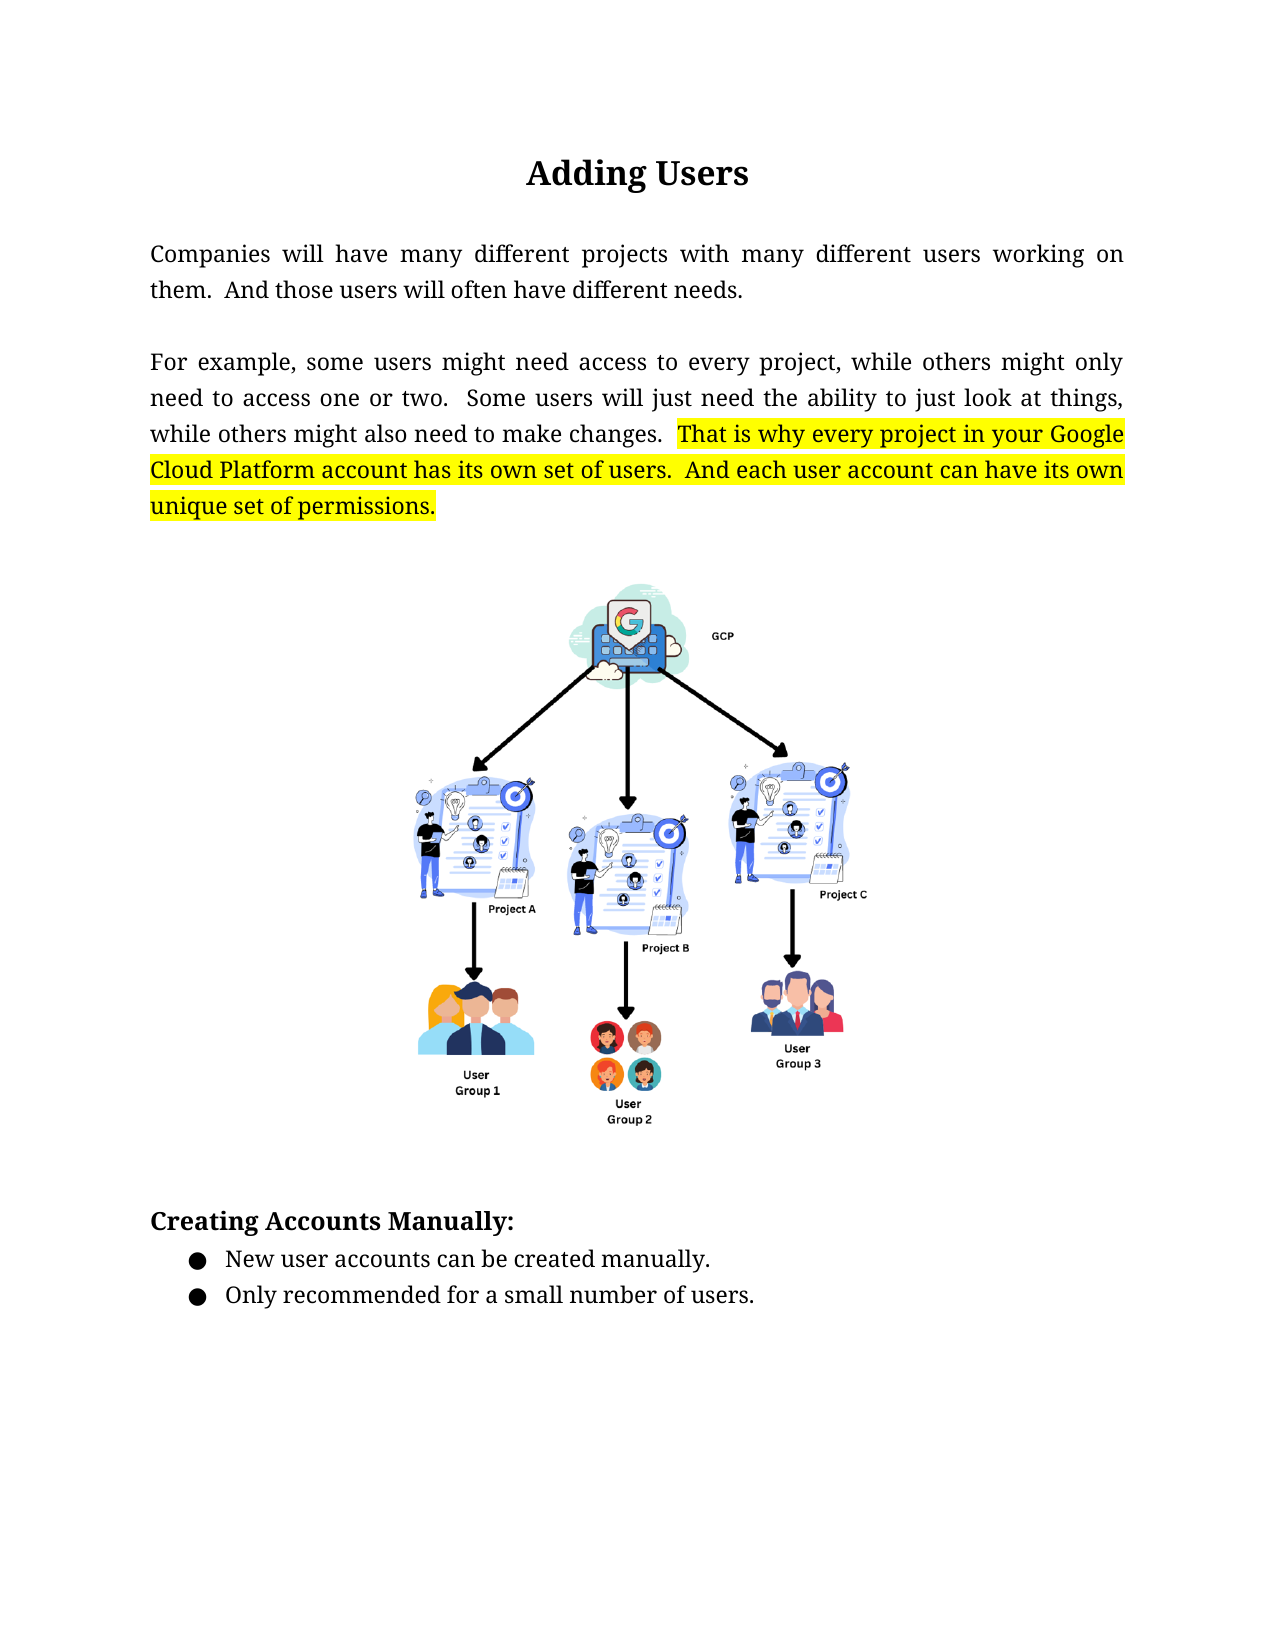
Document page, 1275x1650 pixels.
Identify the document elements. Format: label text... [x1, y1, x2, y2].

list New user accounts can be created manually. [187, 1243, 1125, 1274]
text For example, some users might need access to every project, while others might only need to access one or two. Some users will just need the ability to just look at things, while others might also need to make changes. That is why every project in your Google Cloud Platform account has its own set of users. And each user account can have its own unique set of permissions. [150, 485, 1125, 521]
text Adding Users [150, 150, 1125, 195]
picture [271, 564, 1004, 1161]
text For example, some users might need access to every project, while others might only need to access one or two. Some users will just need the ability to just look at things, while others might also need to make changes. That is why every project in your Google Cloud Platform account has its own set of users. And each user account can have its own unique set of permissions. [150, 346, 1125, 454]
text Companies will have many different projects with many different users working on them. And those users will often have different needs. [150, 238, 1125, 305]
text Creating Accounts Manually: [150, 1204, 1125, 1238]
list Only recommended for a small number of users. [187, 1279, 1125, 1310]
